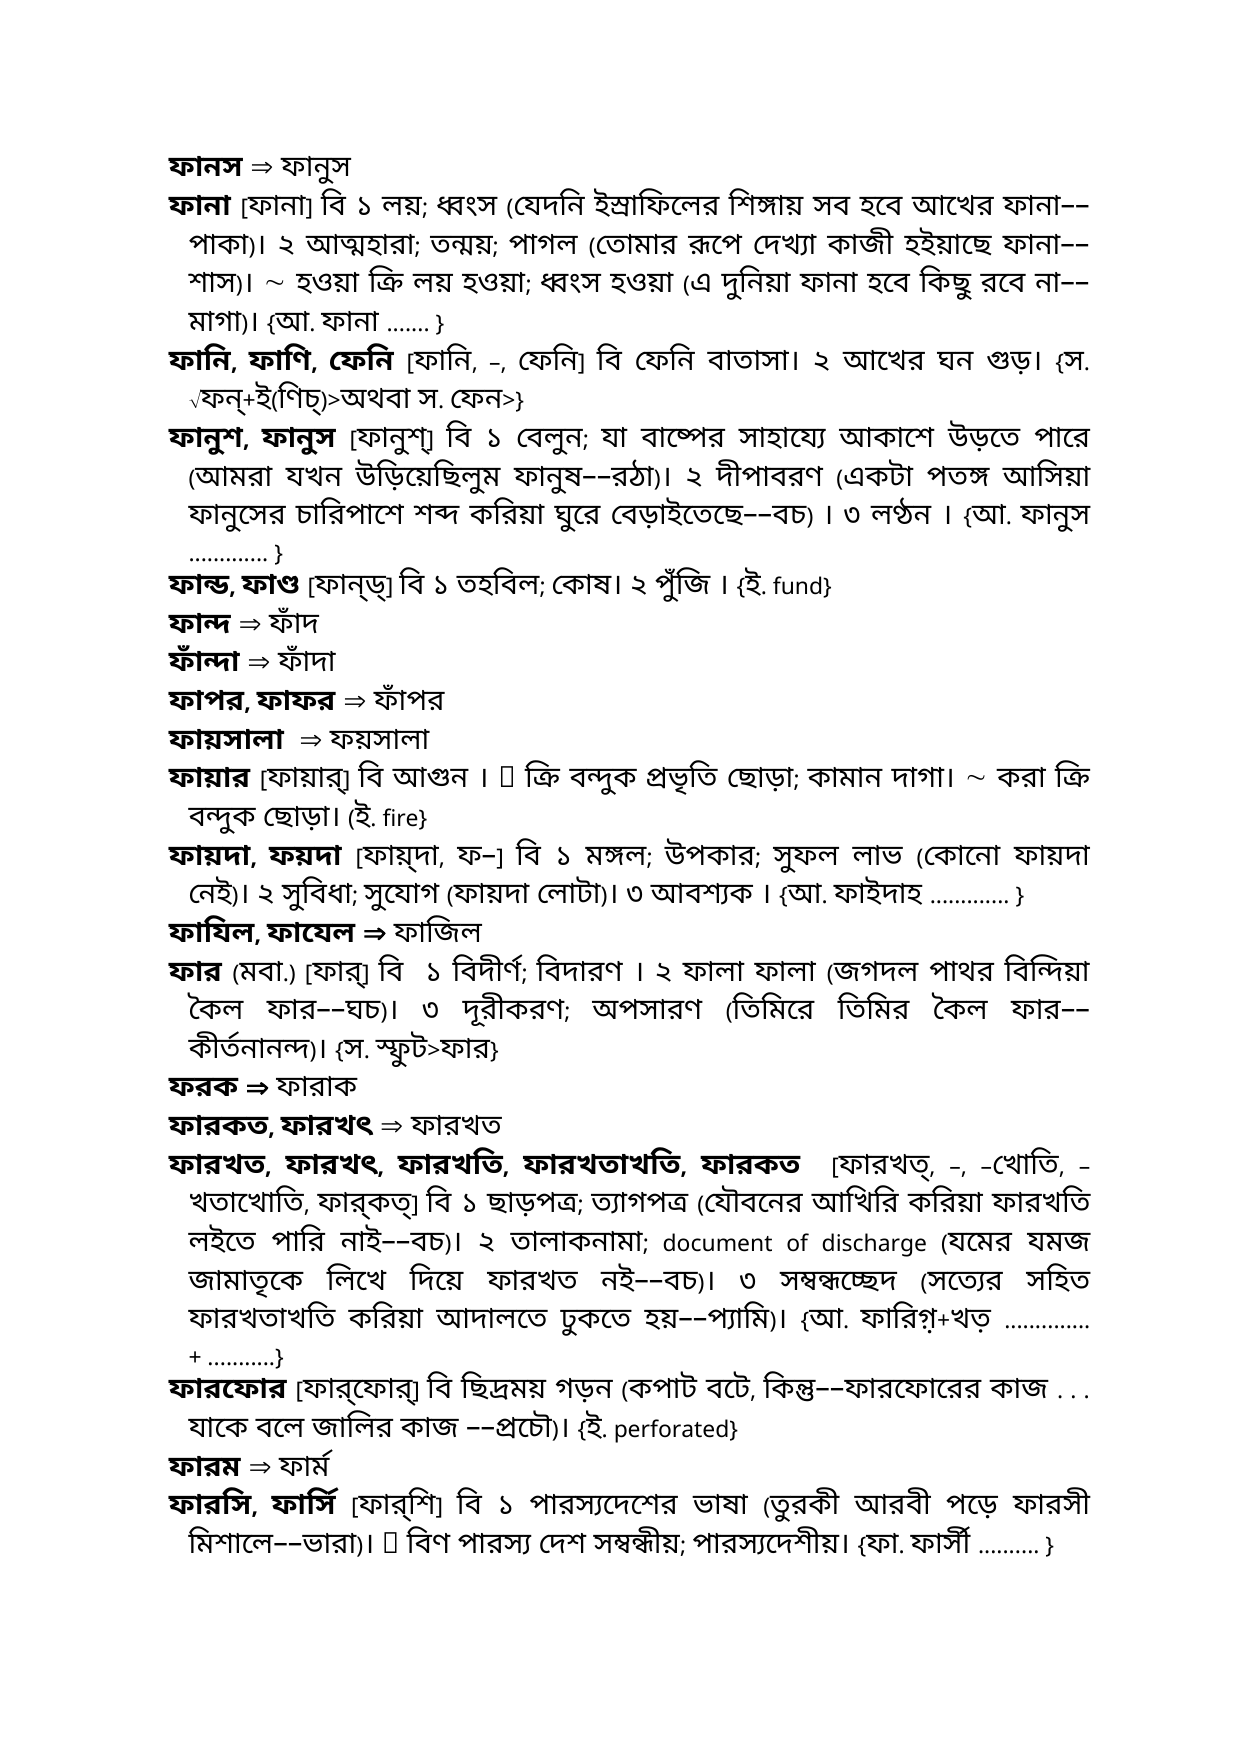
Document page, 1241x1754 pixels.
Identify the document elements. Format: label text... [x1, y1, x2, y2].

text ফারকত, ফারখৎ ফারখত [169, 1109, 1090, 1147]
text ফারফোর [ফার্‌ফোর্‌] বি ছিদ্রময় গড়ন (কপাট বটে, কিন্তু––ফারফোরের কাজ . . . যাকে বলে জালির কাজ ––প্রচৌ)। {ই. perforated} [169, 1372, 1090, 1449]
text ফানস ফানুস [169, 150, 1090, 189]
text ফরক ফারাক [169, 1070, 1090, 1109]
text ফায়ার [ফায়ার্‌] বি আগুন । ক্রি বন্দুক প্রভৃতি ছোড়া; কামান দাগা। করা ক্রি বন্দুক ছোড়া। (ই. fire} [169, 761, 1090, 838]
text ফাপর, ফাফর ফাঁপর [169, 684, 1090, 722]
text ফারসি, ফার্সি [ফার্‌শি] বি ১ পারস্যদেশের ভাষা (তুরকী আরবী পড়ে ফারসী মিশালে––ভারা)। বিণ পারস্য দেশ সম্বন্ধীয়; পারস্যদেশীয়। {ফা. ফার্সী .......... } [169, 1488, 1090, 1565]
text ফায়দা, ফয়দা [ফায়্‌দা, ফ–] বি ১ মঙ্গল; উপকার; সুফল লাভ (কোনো ফায়দা নেই)। ২ সুবিধা; সুযোগ (ফায়দা লোটা)। ৩ আবশ্যক । {আ. ফাইদাহ ............. } [169, 838, 1090, 916]
text ফায়সালা ফয়সালা [169, 722, 1090, 761]
text ফানা [ফানা] বি ১ লয়; ধ্বংস (যেদনি ইস্রাফিলের শিঙ্গায় সব হবে আখের ফানা––পাকা)। ২ আত্মহারা; তন্ময়; পাগল (তোমার রূপে দেখ্যা কাজী হইয়াছে ফানা––শাস)। হওয়া ক্রি লয় হওয়া; ধ্বংস হওয়া (এ দুনিয়া ফানা হবে কিছু রবে না––মাগা)। {আ. ফানা ....... } [169, 189, 1090, 343]
text ফার (মবা.) [ফার্‌] বি ‌ ১ বিদীর্ণ; বিদারণ । ২ ফালা ফালা (জগদল পাথর বিন্দিয়া কৈল ফার––ঘচ)। ৩ দূরীকরণ; অপসারণ (তিমিরে তিমির কৈল ফার––কীর্তনানন্দ)। {স. স্ফুট>ফার} [169, 954, 1090, 1070]
text ফাঁন্দা ফাঁদা [169, 645, 1090, 684]
text ফারখত, ফারখৎ, ফারখতি, ফারখতাখতি, ফারকত [ফারখত্‌, –, –খোতি, –খতাখোতি, ফার্‌কত্‌] বি ১ ছাড়পত্র; ত্যাগপত্র (যৌবনের আখিরি করিয়া ফারখতি লইতে পারি নাই––বচ)। ২ তালাকনামা; document of discharge (যমের যমজ জামাতৃকে লিখে দিয়ে ফারখত নই––বচ)। ৩ সম্বন্ধচ্ছেদ (সত্যের সহিত ফারখতাখতি করিয়া আদালতে ঢুকতে হয়––প্যামি)। {আ. ফারিগ়়+খত় .............. + ...........} [169, 1147, 1090, 1372]
text ফান্দ ফাঁদ [169, 606, 1090, 645]
text ফান্ড, ফাণ্ড [ফান্‌ড্‌] বি ১ তহবিল; কোষ। ২ পুঁজি । {ই. fund} [169, 568, 1090, 606]
text ফারম ফার্ম [169, 1449, 1090, 1488]
text ফাযিল, ফাযেল ফাজিল [169, 916, 1090, 954]
text ফানি, ফাণি, ফেনি [ফানি, –, ফেনি] বি ফেনি বাতাসা। ২ আখের ঘন গুড়। {স. ফন্‌+ই(ণিচ্‌)>অথবা স. ফেন>} [169, 343, 1090, 421]
text ফানুশ, ফানুস [ফানুশ্‌] বি ১ বেলুন; যা বাষ্পের সাহায্যে আকাশে উড়তে পারে (আমরা যখন উড়িয়েছিলুম ফানুষ––রঠা)। ২ দীপাবরণ (একটা পতঙ্গ আসিয়া ফানুসের চারিপাশে শব্দ করিয়া ঘুরে বেড়াইতেছে––বচ) । ৩ লণ্ঠন । {আ. ফানুস ............. } [169, 421, 1090, 568]
